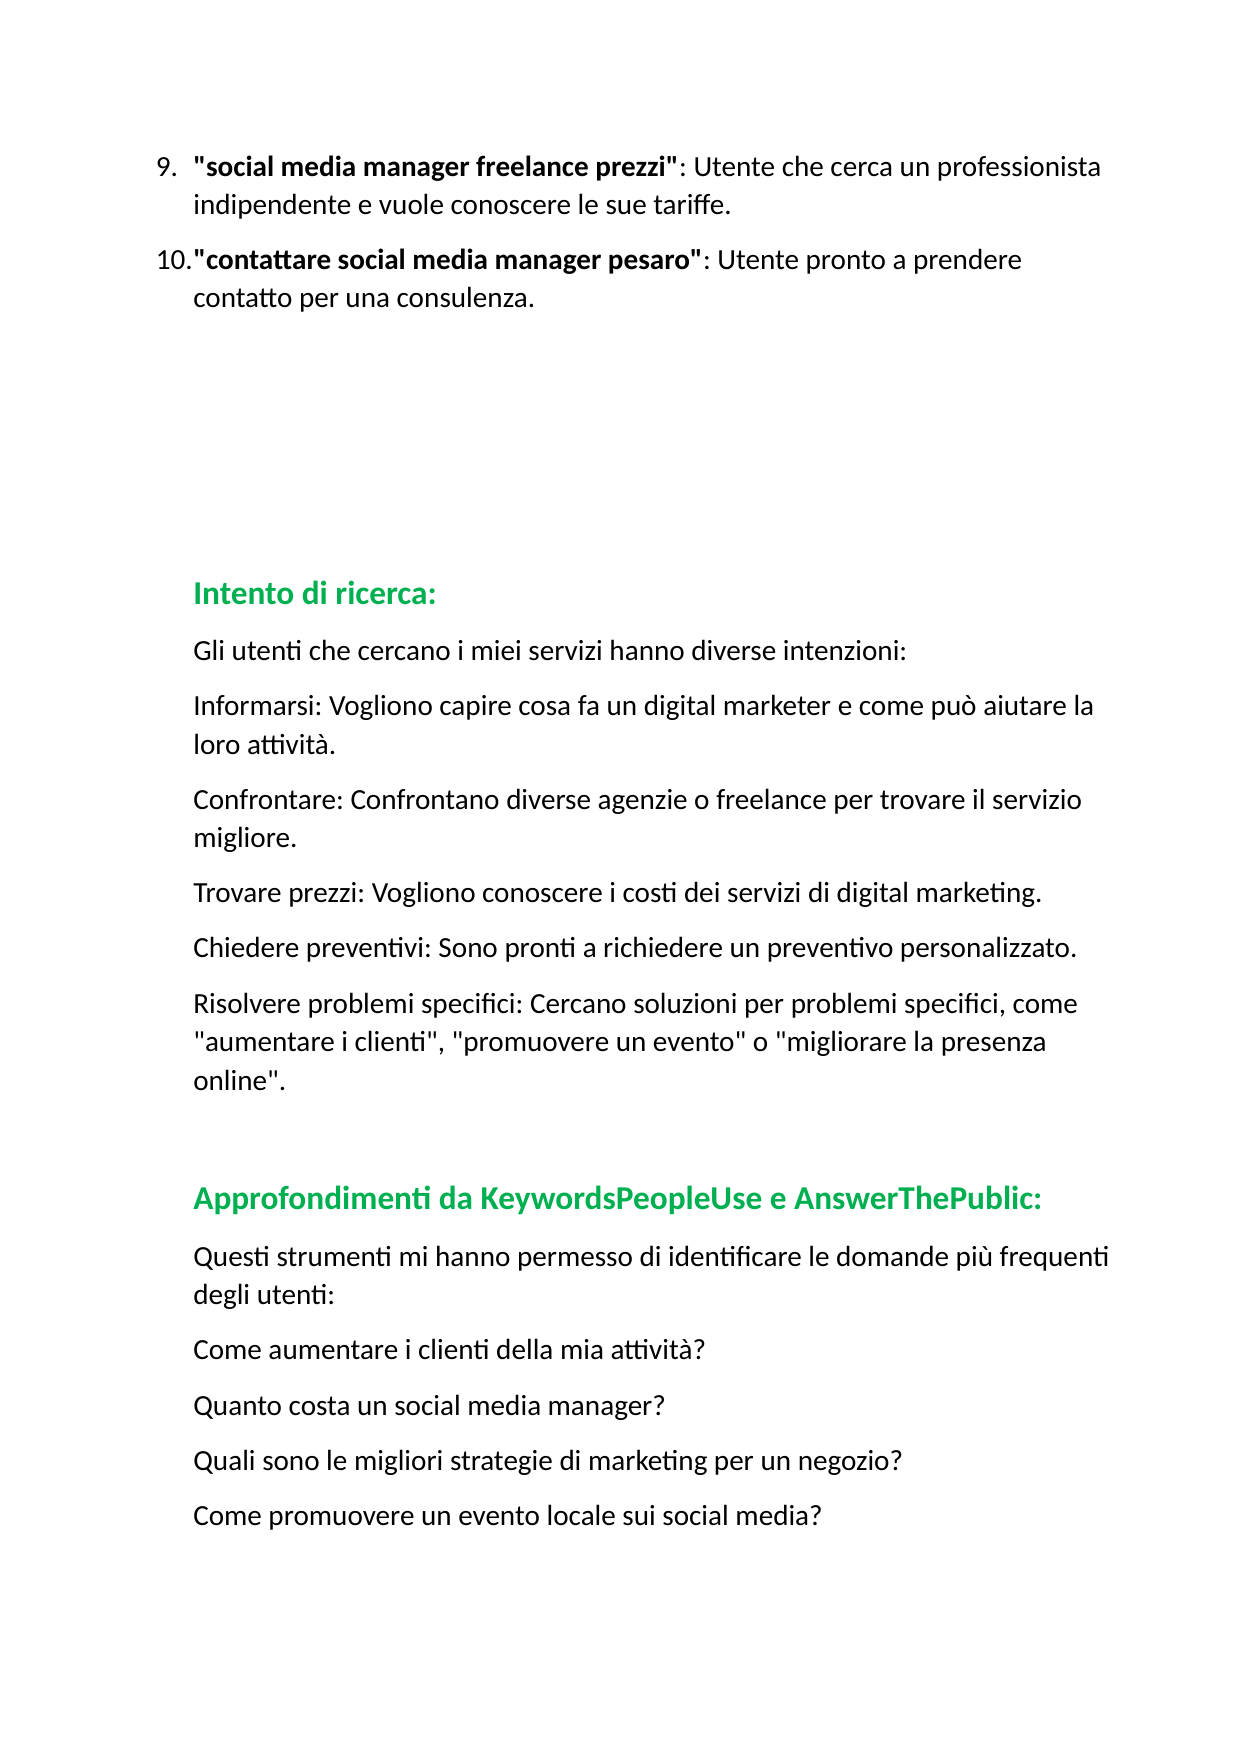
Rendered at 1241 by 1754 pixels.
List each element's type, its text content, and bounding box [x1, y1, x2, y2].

text Trovare prezzi: Vogliono conoscere i costi dei servizi di digital marketing. [193, 874, 1122, 910]
list "social media manager freelance prezzi": Utente che cerca un professionista indipendente e vuole conoscere le sue tariffe. [156, 148, 1122, 222]
text Intento di ricerca: [193, 572, 1122, 612]
text Risolvere problemi specifici: Cercano soluzioni per problemi specifici, come "aumentare i clienti", "promuovere un evento" o "migliorare la presenza online". [193, 985, 1122, 1097]
text Confrontare: Confrontano diverse agenzie o freelance per trovare il servizio migliore. [193, 781, 1122, 855]
text Questi strumenti mi hanno permesso di identificare le domande più frequenti degli utenti: [193, 1238, 1122, 1312]
list "contattare social media manager pesaro": Utente pronto a prendere contatto per una consulenza. [156, 241, 1122, 315]
text Quanto costa un social media manager? [193, 1387, 1122, 1422]
text Quali sono le migliori strategie di marketing per un negozio? [193, 1442, 1122, 1477]
text Chiedere preventivi: Sono pronti a richiedere un preventivo personalizzato. [193, 929, 1122, 965]
text Come promuovere un evento locale sui social media? [193, 1497, 1122, 1532]
text Gli utenti che cercano i miei servizi hanno diverse intenzioni: [193, 632, 1122, 668]
text Informarsi: Vogliono capire cosa fa un digital marketer e come può aiutare la loro attività. [193, 687, 1122, 761]
text Come aumentare i clienti della mia attività? [193, 1331, 1122, 1367]
text Approfondimenti da KeywordsPeopleUse e AnswerThePublic: [193, 1177, 1122, 1218]
